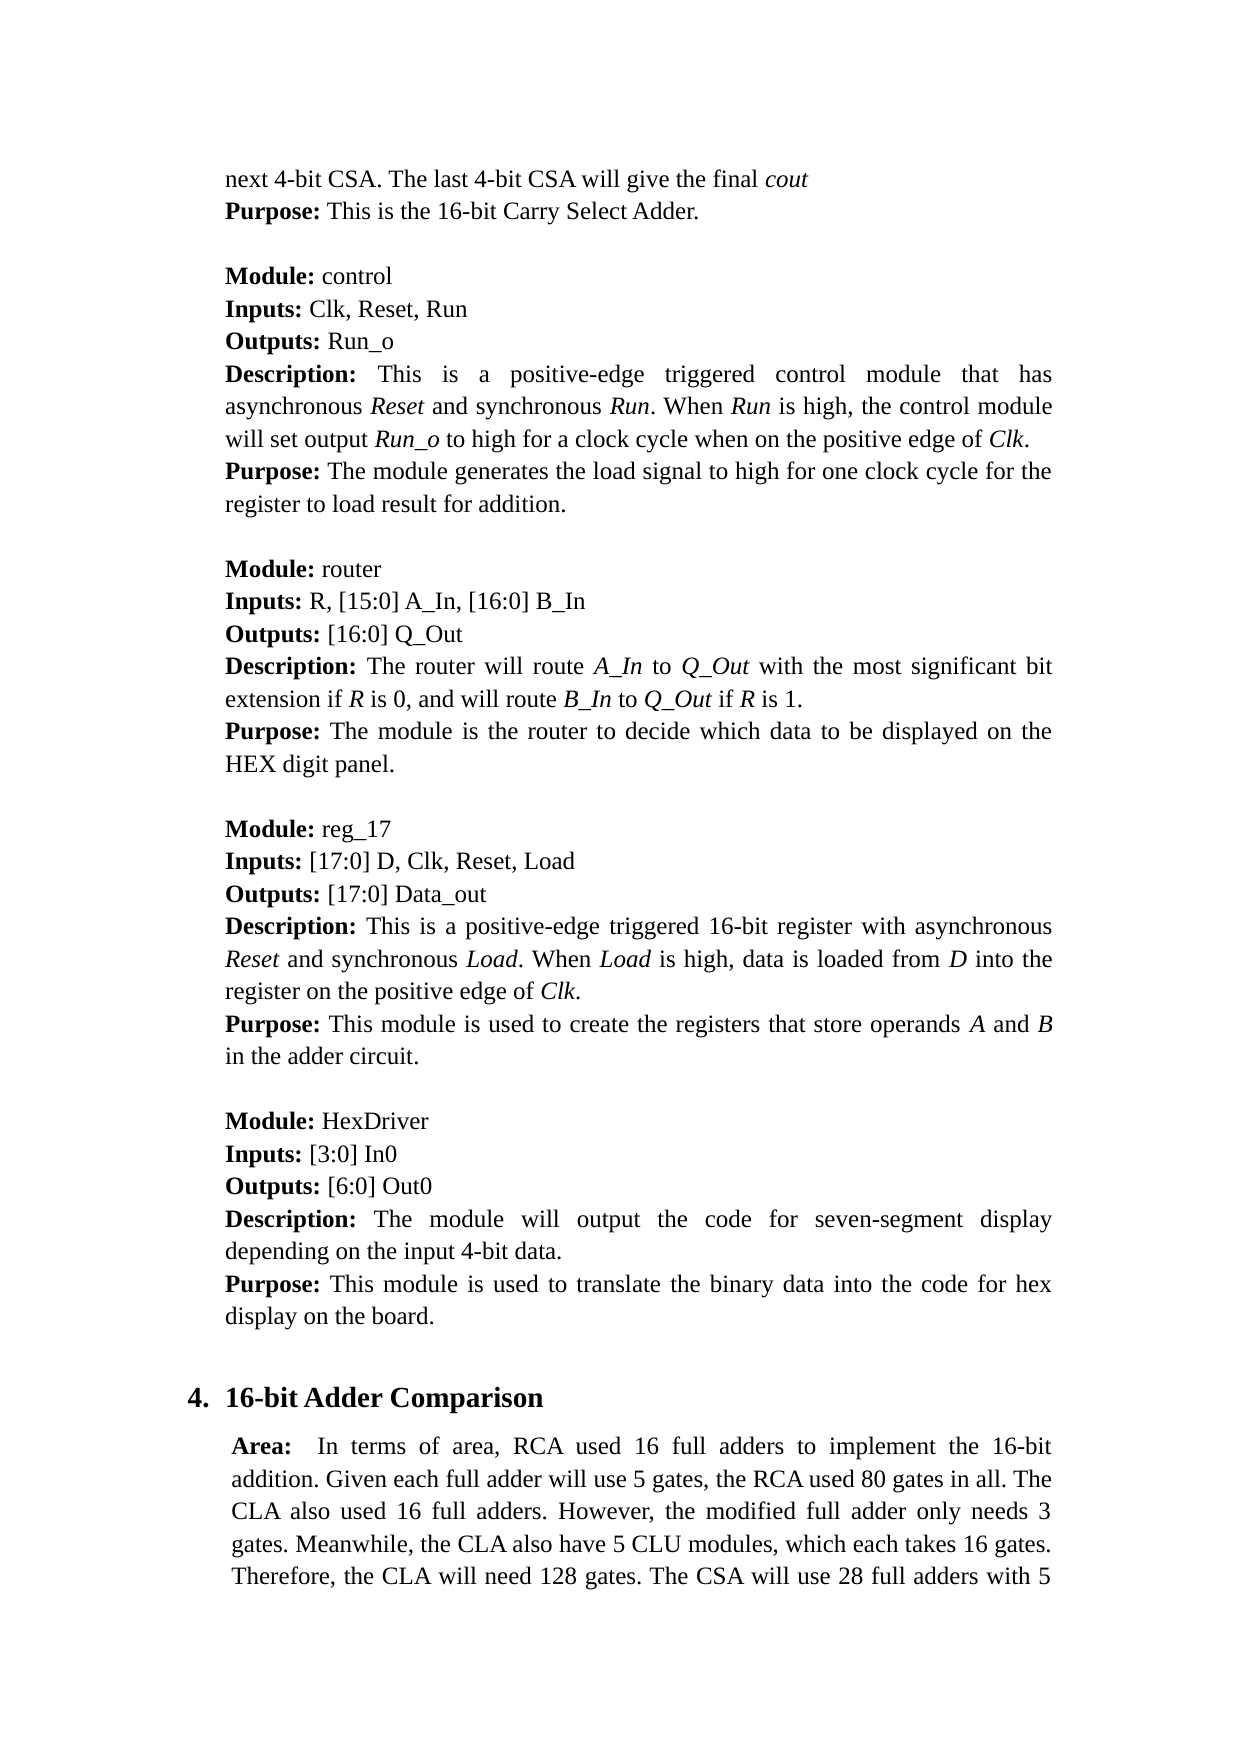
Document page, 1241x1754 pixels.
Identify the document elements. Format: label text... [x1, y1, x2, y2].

text Purpose: The module generates the load signal to high for one clock cycle for the register to load result for addition. [225, 454, 1053, 519]
list Module: router [225, 552, 1053, 584]
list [225, 162, 1053, 194]
text Purpose: The module is the router to decide which data to be displayed on the HEX digit panel. [225, 714, 1053, 779]
text Module: reg_17 [225, 812, 1053, 844]
text Purpose: This is the 16-bit Carry Select Adder. [187, 194, 1053, 227]
list Outputs: Run_o [225, 324, 1053, 357]
text Purpose: This module is used to create the registers that store operands A and B in the adder circuit. [225, 1007, 1053, 1072]
list 16-bit Adder Comparison [187, 1364, 1053, 1429]
list Description: The router will route A_In to Q_Out with the most significant bit extension if R is 0, and will route B_In to Q_Out if R is 1. [225, 649, 1053, 714]
text Description: The module will output the code for seven-segment display depending on the input 4-bit data. [225, 1202, 1053, 1267]
text Outputs: [6:0] Out0 [225, 1169, 1053, 1202]
list Outputs: [16:0] Q_Out [225, 617, 1053, 649]
list Inputs: Clk, Reset, Run [225, 292, 1053, 324]
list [231, 1429, 1053, 1592]
list Inputs: R, [15:0] A_In, [16:0] B_In [225, 584, 1053, 617]
text Inputs: [17:0] D, Clk, Reset, Load [225, 844, 1053, 877]
text Outputs: [17:0] Data_out [225, 877, 1053, 909]
text Module: HexDriver [225, 1104, 1053, 1137]
list Description: This is a positive-edge triggered control module that has asynchronous Reset and synchronous Run. When Run is high, the control module will set output Run_o to high for a clock cycle when on the positive edge of Clk. [225, 357, 1053, 454]
text Purpose: This module is used to translate the binary data into the code for hex display on the board. [225, 1267, 1053, 1332]
list Module: control [225, 259, 1053, 292]
text Description: This is a positive-edge triggered 16-bit register with asynchronous Reset and synchronous Load. When Load is high, data is loaded from D into the register on the positive edge of Clk. [225, 909, 1053, 1007]
text Inputs: [3:0] In0 [225, 1137, 1053, 1169]
